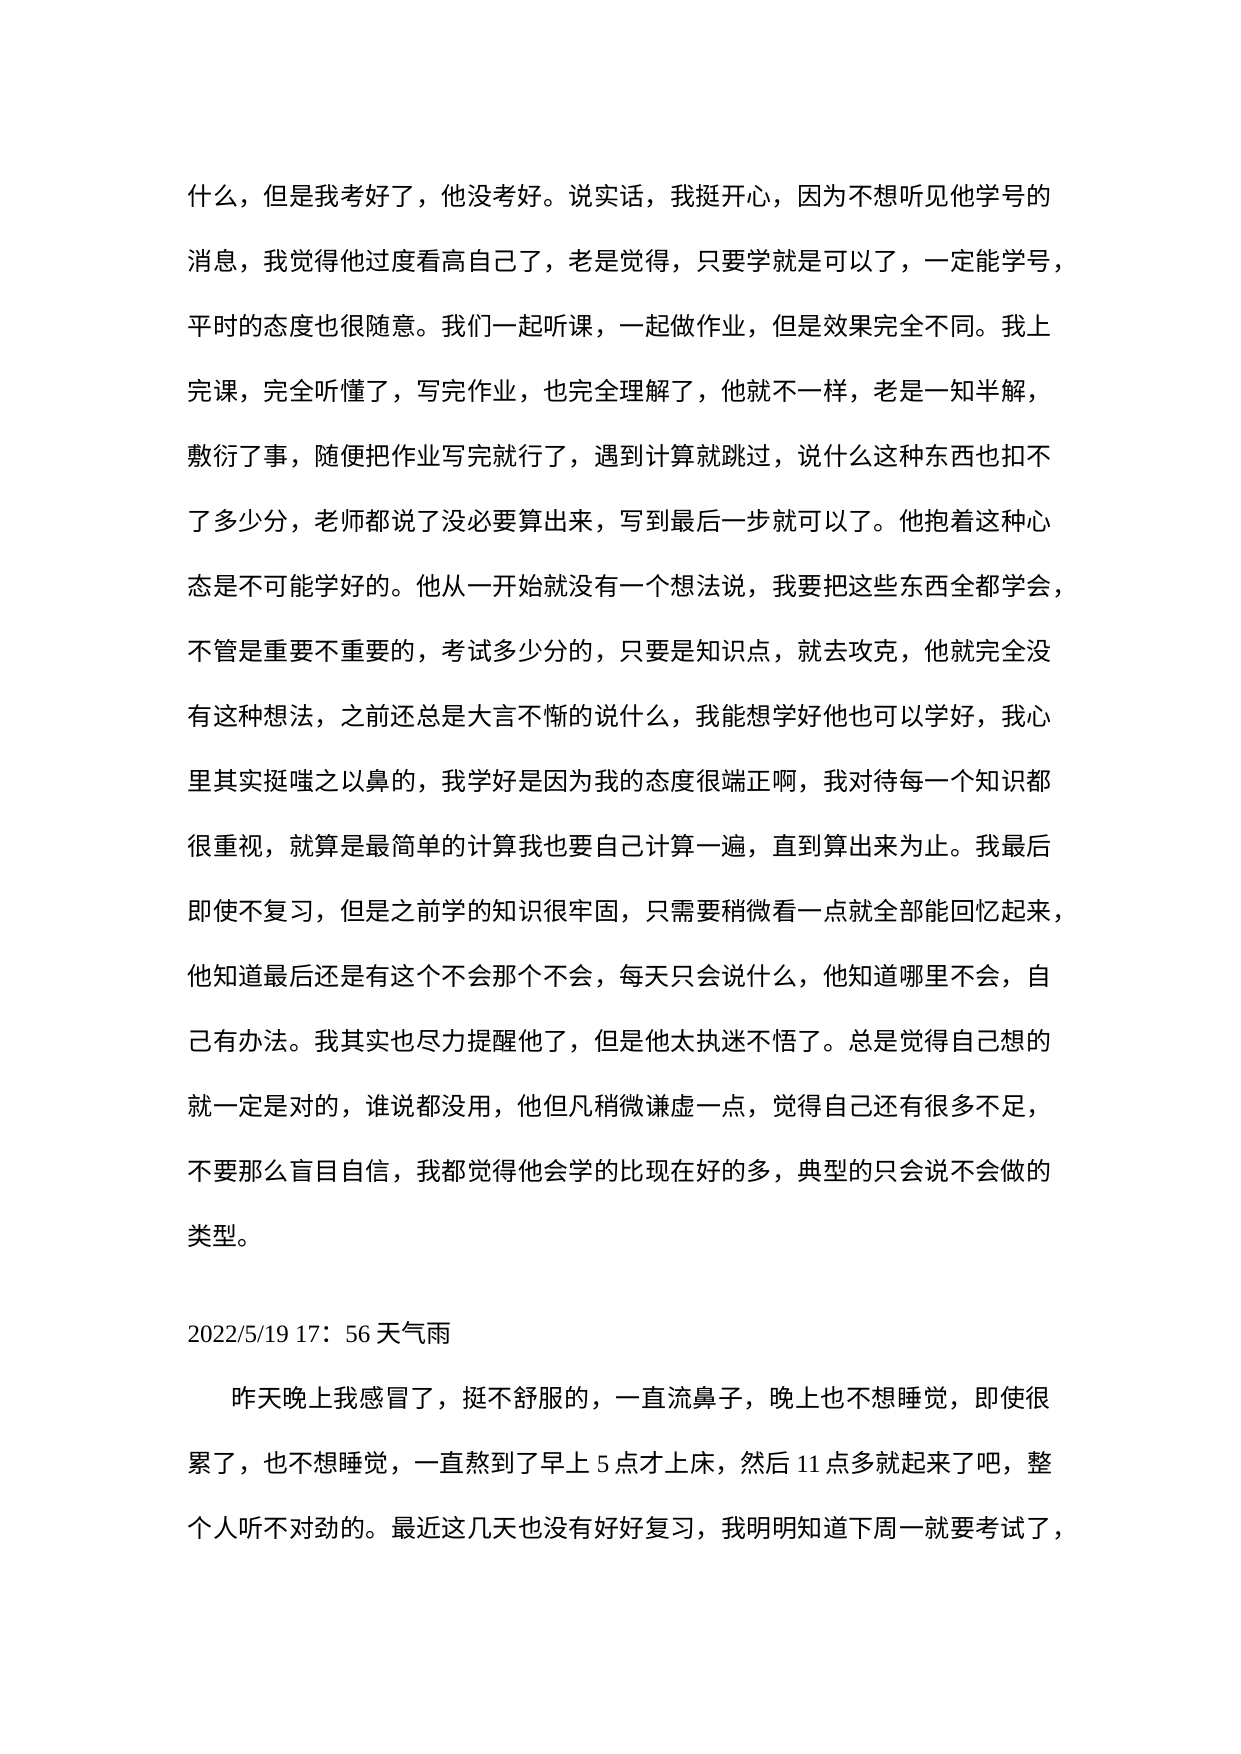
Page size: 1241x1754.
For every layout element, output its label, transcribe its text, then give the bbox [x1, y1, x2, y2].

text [187, 1364, 1053, 1559]
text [187, 162, 1053, 1267]
text 2022/5/19 17：56 天气雨 [187, 1299, 1053, 1364]
